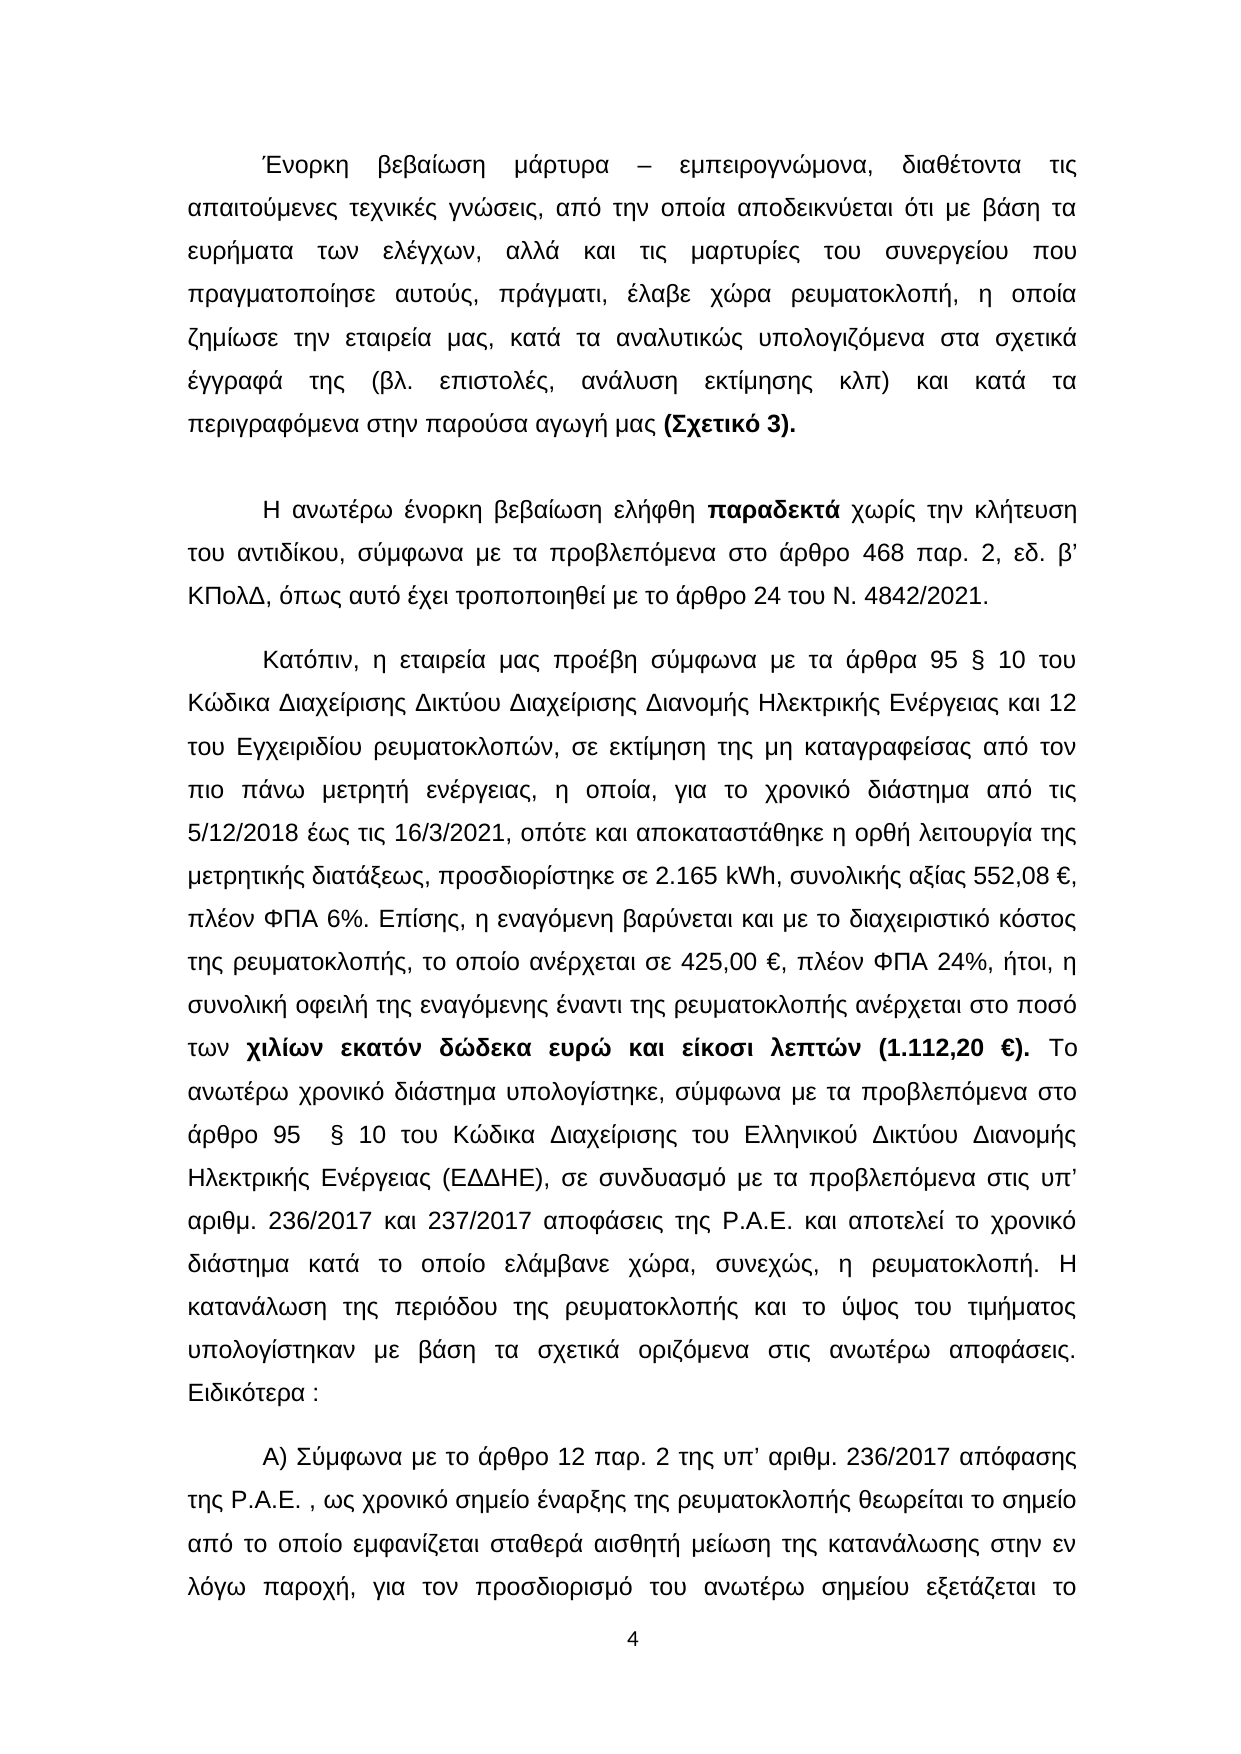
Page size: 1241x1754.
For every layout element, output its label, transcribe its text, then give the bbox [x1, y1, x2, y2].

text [187, 1442, 1078, 1600]
text Κατόπιν, η εταιρεία μας προέβη σύμφωνα με τα άρθρα 95 § 10 του Κώδικα Διαχείρισης Δικτύου Διαχείρισης Διανομής Ηλεκτρικής Ενέργειας και 12 του Εγχειριδίου ρευματοκλοπών, σε εκτίμηση της μη καταγραφείσας από τον πιο πάνω μετρητή ενέργειας, η οποία, για το χρονικό διάστημα από τις 5/12/2018 έως τις 16/3/2021, οπότε και αποκαταστάθηκε η ορθή λειτουργία της μετρητικής διατάξεως, προσδιορίστηκε σε 2.165 kWh, συνολικής αξίας 552,08 €, πλέον ΦΠΑ 6%. Επίσης, η εναγόμενη βαρύνεται και με το διαχειριστικό κόστος της ρευματοκλοπής, το οποίο ανέρχεται σε 425,00 €, πλέον ΦΠΑ 24%, ήτοι, η συνολική οφειλή της εναγόμενης έναντι της ρευματοκλοπής ανέρχεται στο ποσό των χιλίων εκατόν δώδεκα ευρώ και είκοσι λεπτών (1.112,20 €). Το ανωτέρω χρονικό διάστημα υπολογίστηκε, σύμφωνα με τα προβλεπόμενα στο άρθρο 95 § 10 του Κώδικα Διαχείρισης του Ελληνικού Δικτύου Διανομής Ηλεκτρικής Ενέργειας (ΕΔΔΗΕ), σε συνδυασμό με τα προβλεπόμενα στις υπ’ αριθμ. 236/2017 και 237/2017 αποφάσεις της Ρ.Α.Ε. και αποτελεί το χρονικό διάστημα κατά το οποίο ελάμβανε χώρα, συνεχώς, η ρευματοκλοπή. Η κατανάλωση της περιόδου της ρευματοκλοπής και το ύψος του τιμήματος υπολογίστηκαν με βάση τα σχετικά οριζόμενα στις ανωτέρω αποφάσεις. Ειδικότερα : [187, 645, 1078, 1407]
text Ένορκη βεβαίωση μάρτυρα – εμπειρογνώμονα, διαθέτοντα τις απαιτούμενες τεχνικές γνώσεις, από την οποία αποδεικνύεται ότι με βάση τα ευρήματα των ελέγχων, αλλά και τις μαρτυρίες του συνεργείου που πραγματοποίησε αυτούς, πράγματι, έλαβε χώρα ρευματοκλοπή, η οποία ζημίωσε την εταιρεία μας, κατά τα αναλυτικώς υπολογιζόμενα στα σχετικά έγγραφά της (βλ. επιστολές, ανάλυση εκτίμησης κλπ) και κατά τα περιγραφόμενα στην παρούσα αγωγή μας (Σχετικό 3). [187, 150, 1078, 437]
text Η ανωτέρω ένορκη βεβαίωση ελήφθη παραδεκτά χωρίς την κλήτευση του αντιδίκου, σύμφωνα με τα προβλεπόμενα στο άρθρο 468 παρ. 2, εδ. β’ ΚΠολΔ, όπως αυτό έχει τροποποιηθεί με το άρθρο 24 του Ν. 4842/2021. [187, 495, 1078, 610]
